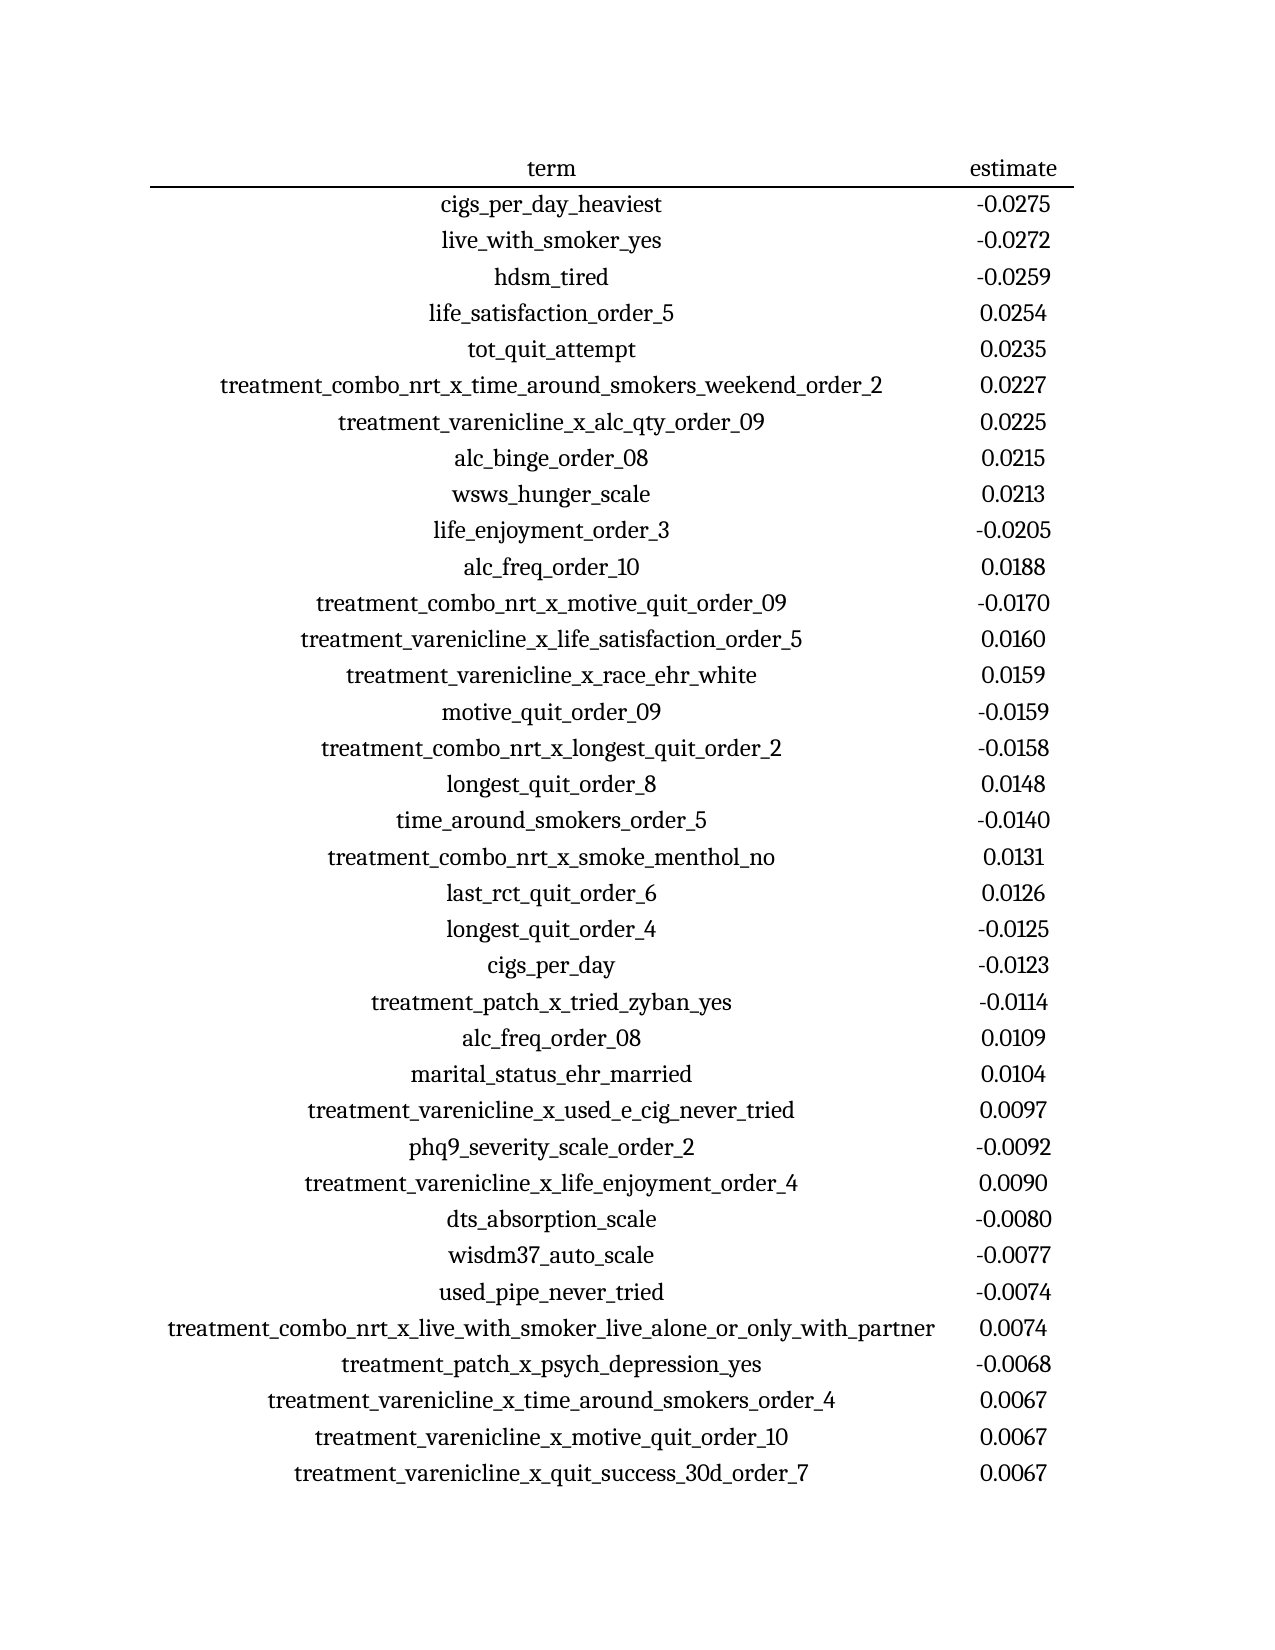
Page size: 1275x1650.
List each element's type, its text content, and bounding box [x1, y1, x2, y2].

table_header Table 6: (Supplemental) Retained features in 12-week final model [139, 150, 1114, 1491]
